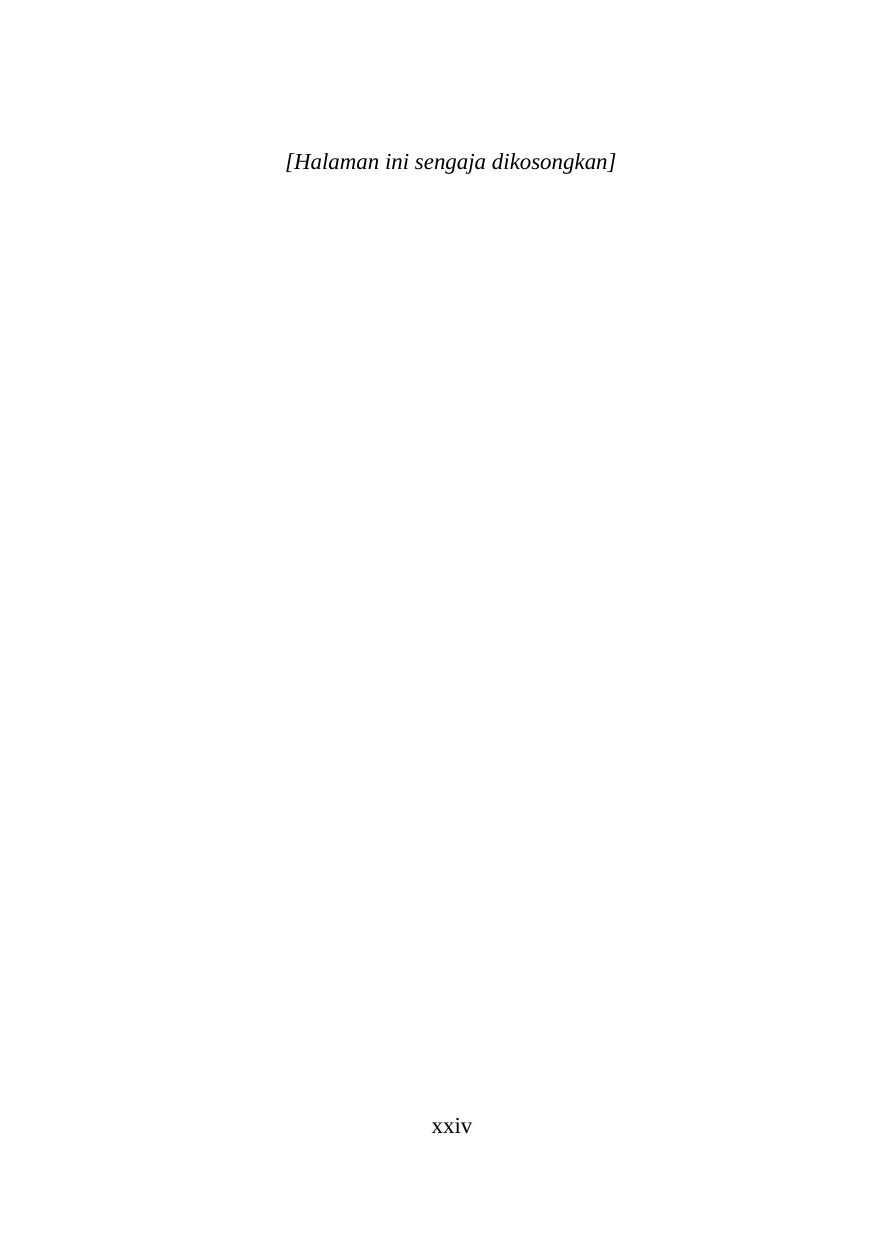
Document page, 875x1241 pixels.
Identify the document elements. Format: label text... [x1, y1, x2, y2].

text [Halaman ini sengaja dikosongkan] [148, 148, 756, 174]
